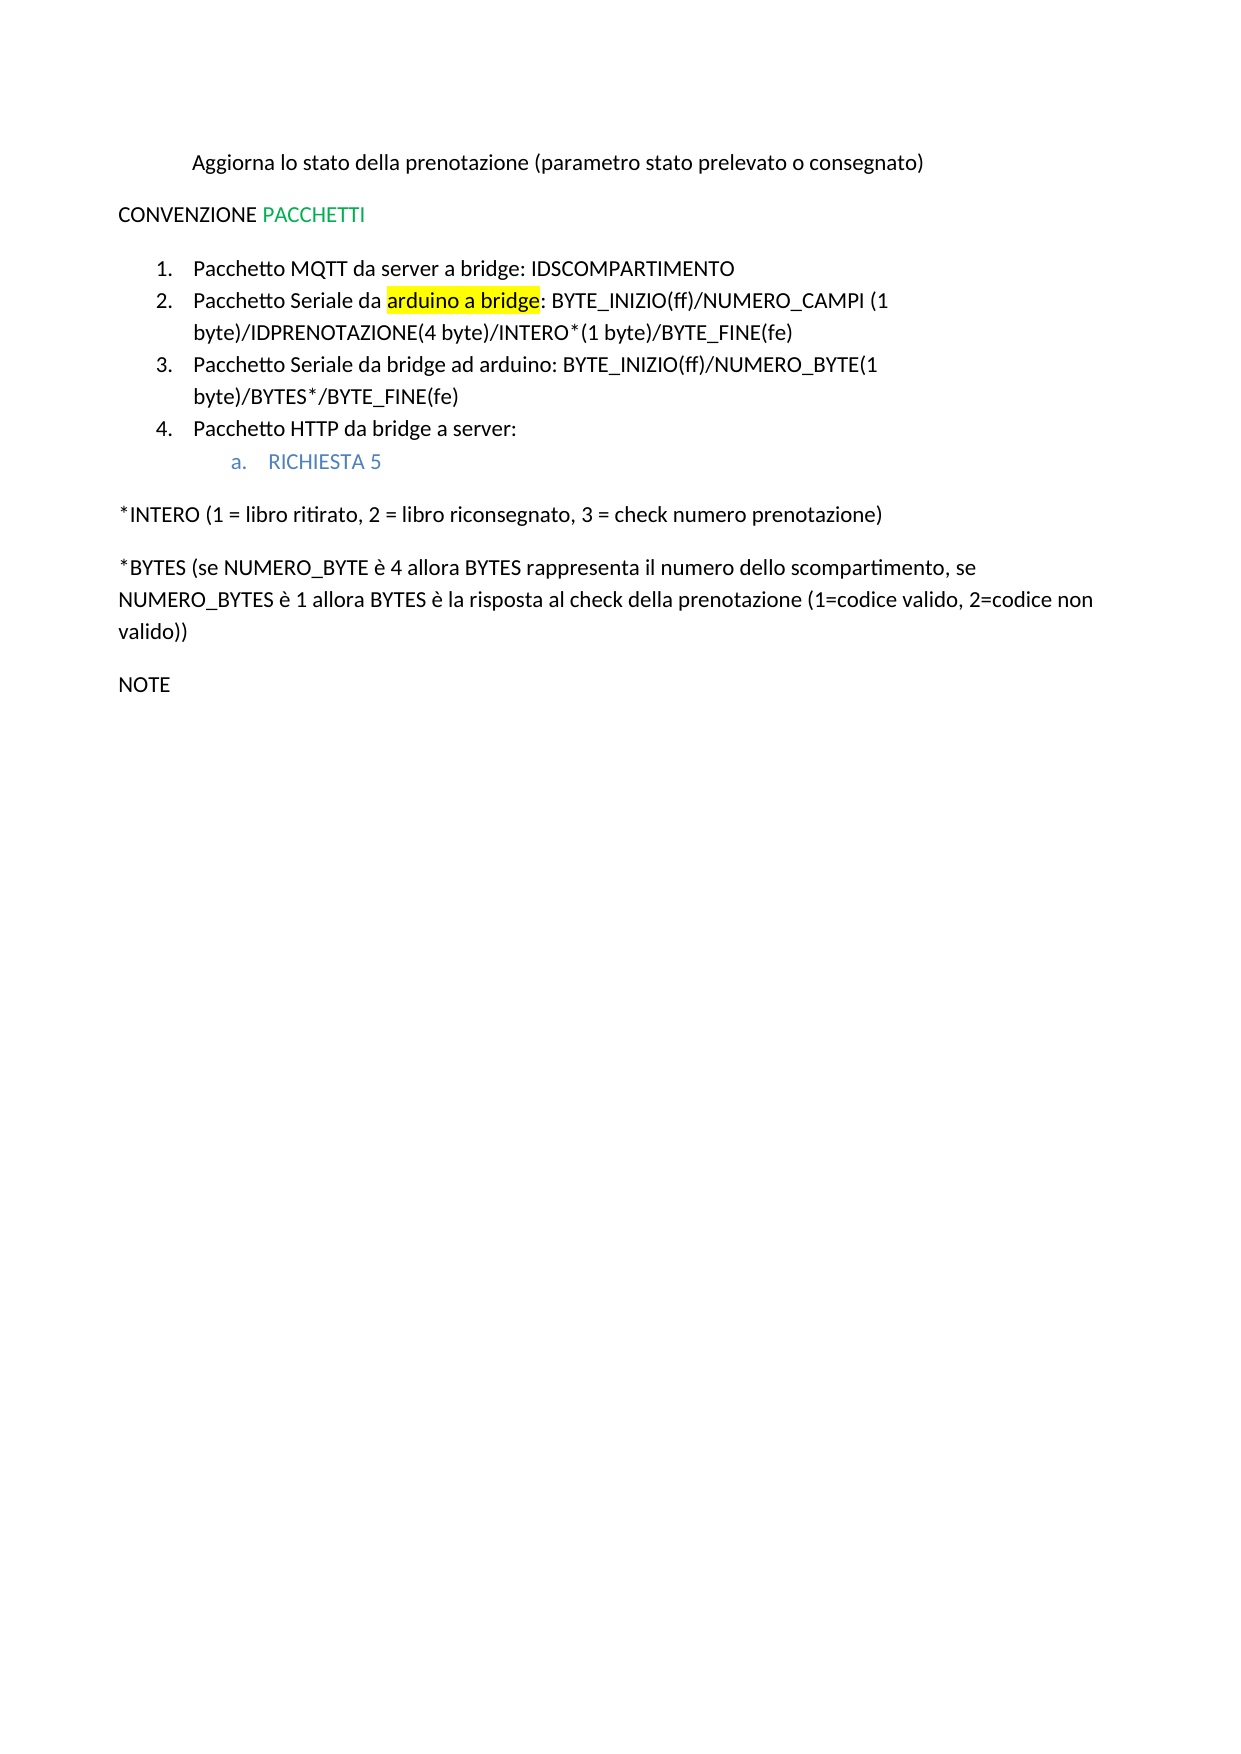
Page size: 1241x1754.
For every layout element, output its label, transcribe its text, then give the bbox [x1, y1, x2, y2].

list Pacchetto HTTP da bridge a server: [156, 414, 1122, 443]
text NOTE [118, 670, 1122, 698]
text CONVENZIONE PACCHETTI [118, 201, 1122, 229]
text Aggiorna lo stato della prenotazione (parametro stato prelevato o consegnato) [192, 148, 1122, 176]
list Pacchetto Seriale da arduino a bridge: BYTE_INIZIO(ff)/NUMERO_CAMPI (1 byte)/IDPRENOTAZIONE(4 byte)/INTERO*(1 byte)/BYTE_FINE(fe) [156, 286, 1122, 346]
text *INTERO (1 = libro ritirato, 2 = libro riconsegnato, 3 = check numero prenotazione) [118, 500, 1122, 528]
list RICHIESTA 5 [231, 447, 1122, 475]
text *BYTES (se NUMERO_BYTE è 4 allora BYTES rappresenta il numero dello scompartimento, se NUMERO_BYTES è 1 allora BYTES è la risposta al check della prenotazione (1=codice valido, 2=codice non valido)) [118, 553, 1122, 645]
list Pacchetto MQTT da server a bridge: IDSCOMPARTIMENTO [156, 254, 1122, 282]
list Pacchetto Seriale da bridge ad arduino: BYTE_INIZIO(ff)/NUMERO_BYTE(1 byte)/BYTES*/BYTE_FINE(fe) [156, 350, 1122, 410]
